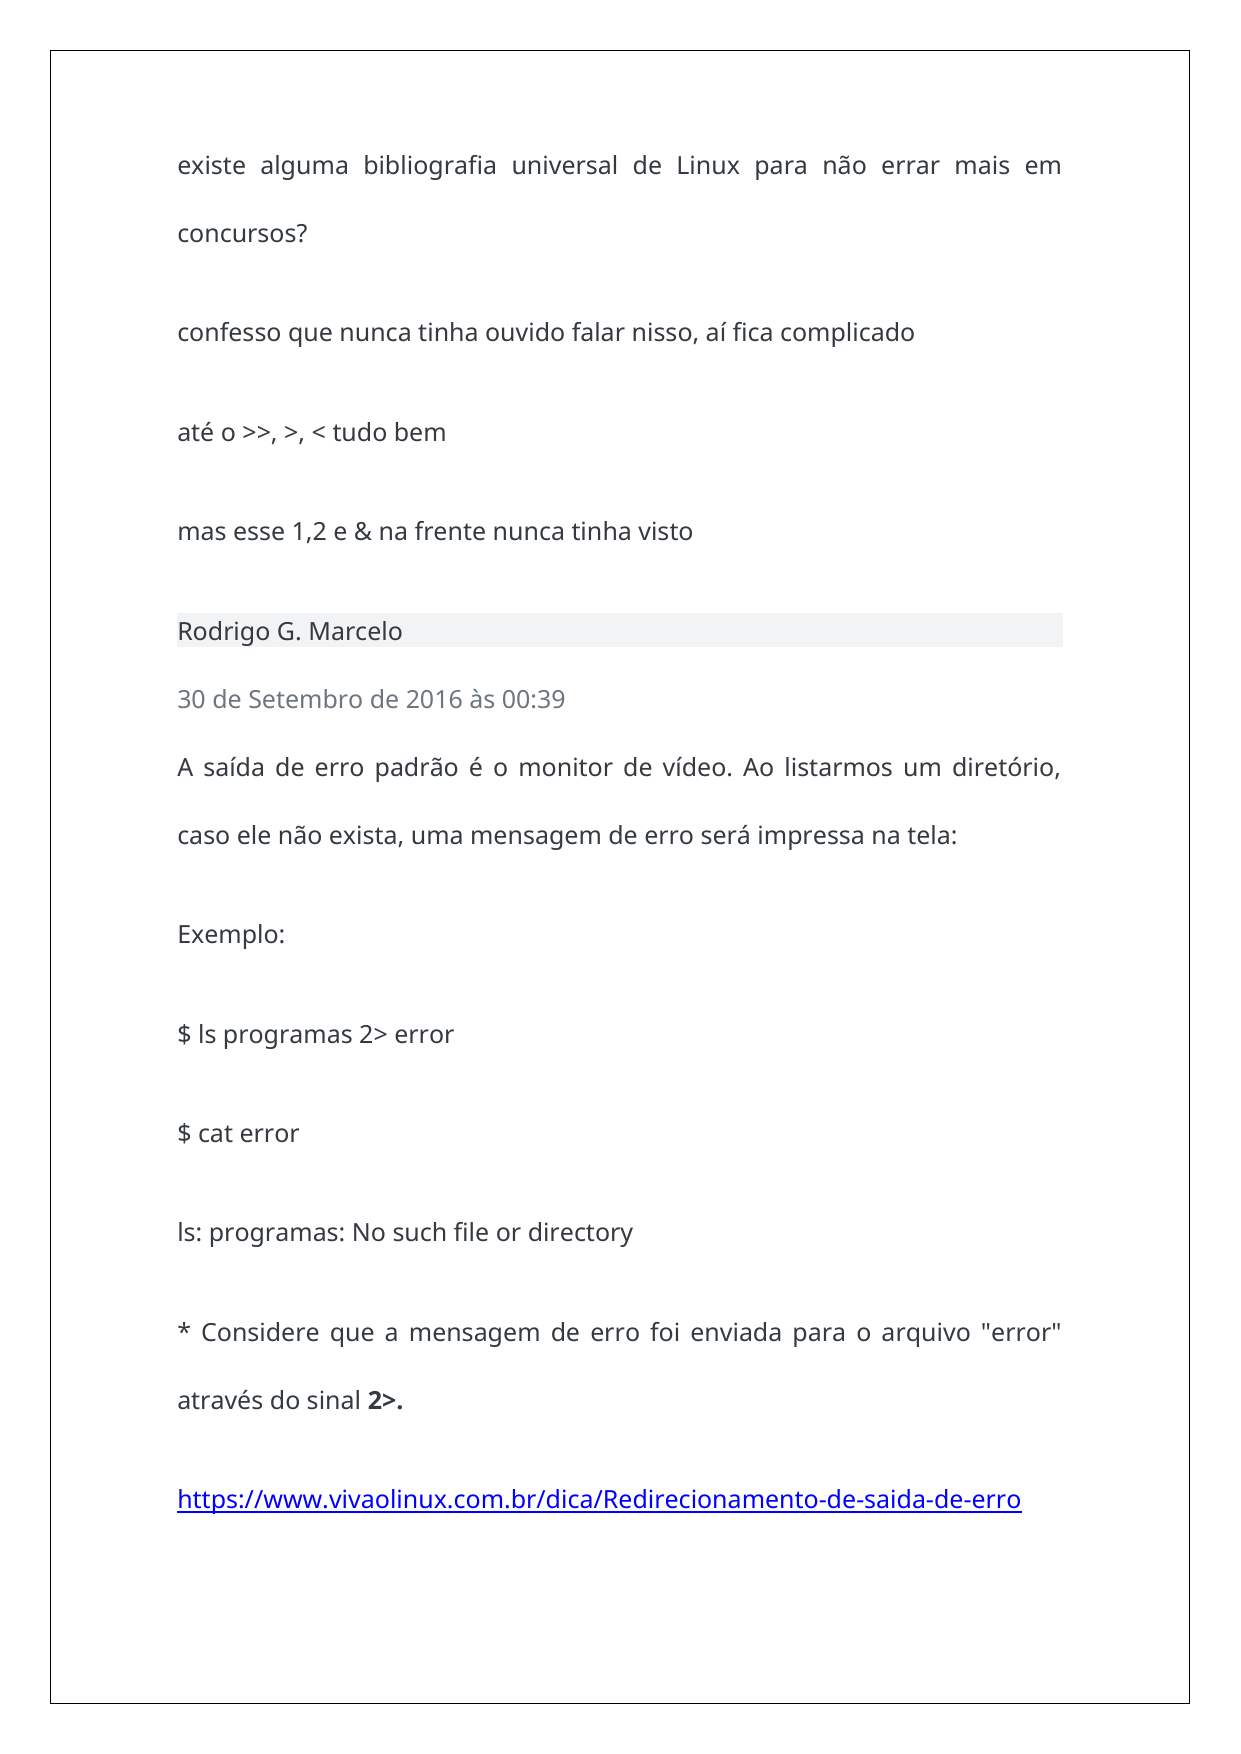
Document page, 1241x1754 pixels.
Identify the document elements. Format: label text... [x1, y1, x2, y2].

text até o >>, >, < tudo bem [177, 414, 1063, 448]
text 30 de Setembro de 2016 às 00:39 [177, 681, 1063, 715]
text existe alguma bibliografia universal de Linux para não errar mais em concursos? [177, 147, 1063, 250]
text $ ls programas 2> error [177, 1016, 1063, 1050]
text Exemplo: [177, 917, 1063, 951]
text https://www.vivaolinux.com.br/dica/Redirecionamento-de-saida-de-erro [177, 1482, 1063, 1516]
text Rodrigo G. Marcelo [177, 613, 1063, 647]
text mas esse 1,2 e & na frente nunca tinha visto [177, 514, 1063, 548]
text ls: programas: No such file or directory [177, 1215, 1063, 1249]
text * Considere que a mensagem de erro foi enviada para o arquivo "error" através do sinal 2>. [177, 1314, 1063, 1417]
text $ cat error [177, 1116, 1063, 1150]
text A saída de erro padrão é o monitor de vídeo. Ao listarmos um diretório, caso ele não exista, uma mensagem de erro será impressa na tela: [177, 749, 1063, 852]
text confesso que nunca tinha ouvido falar nisso, aí fica complicado [177, 315, 1063, 349]
